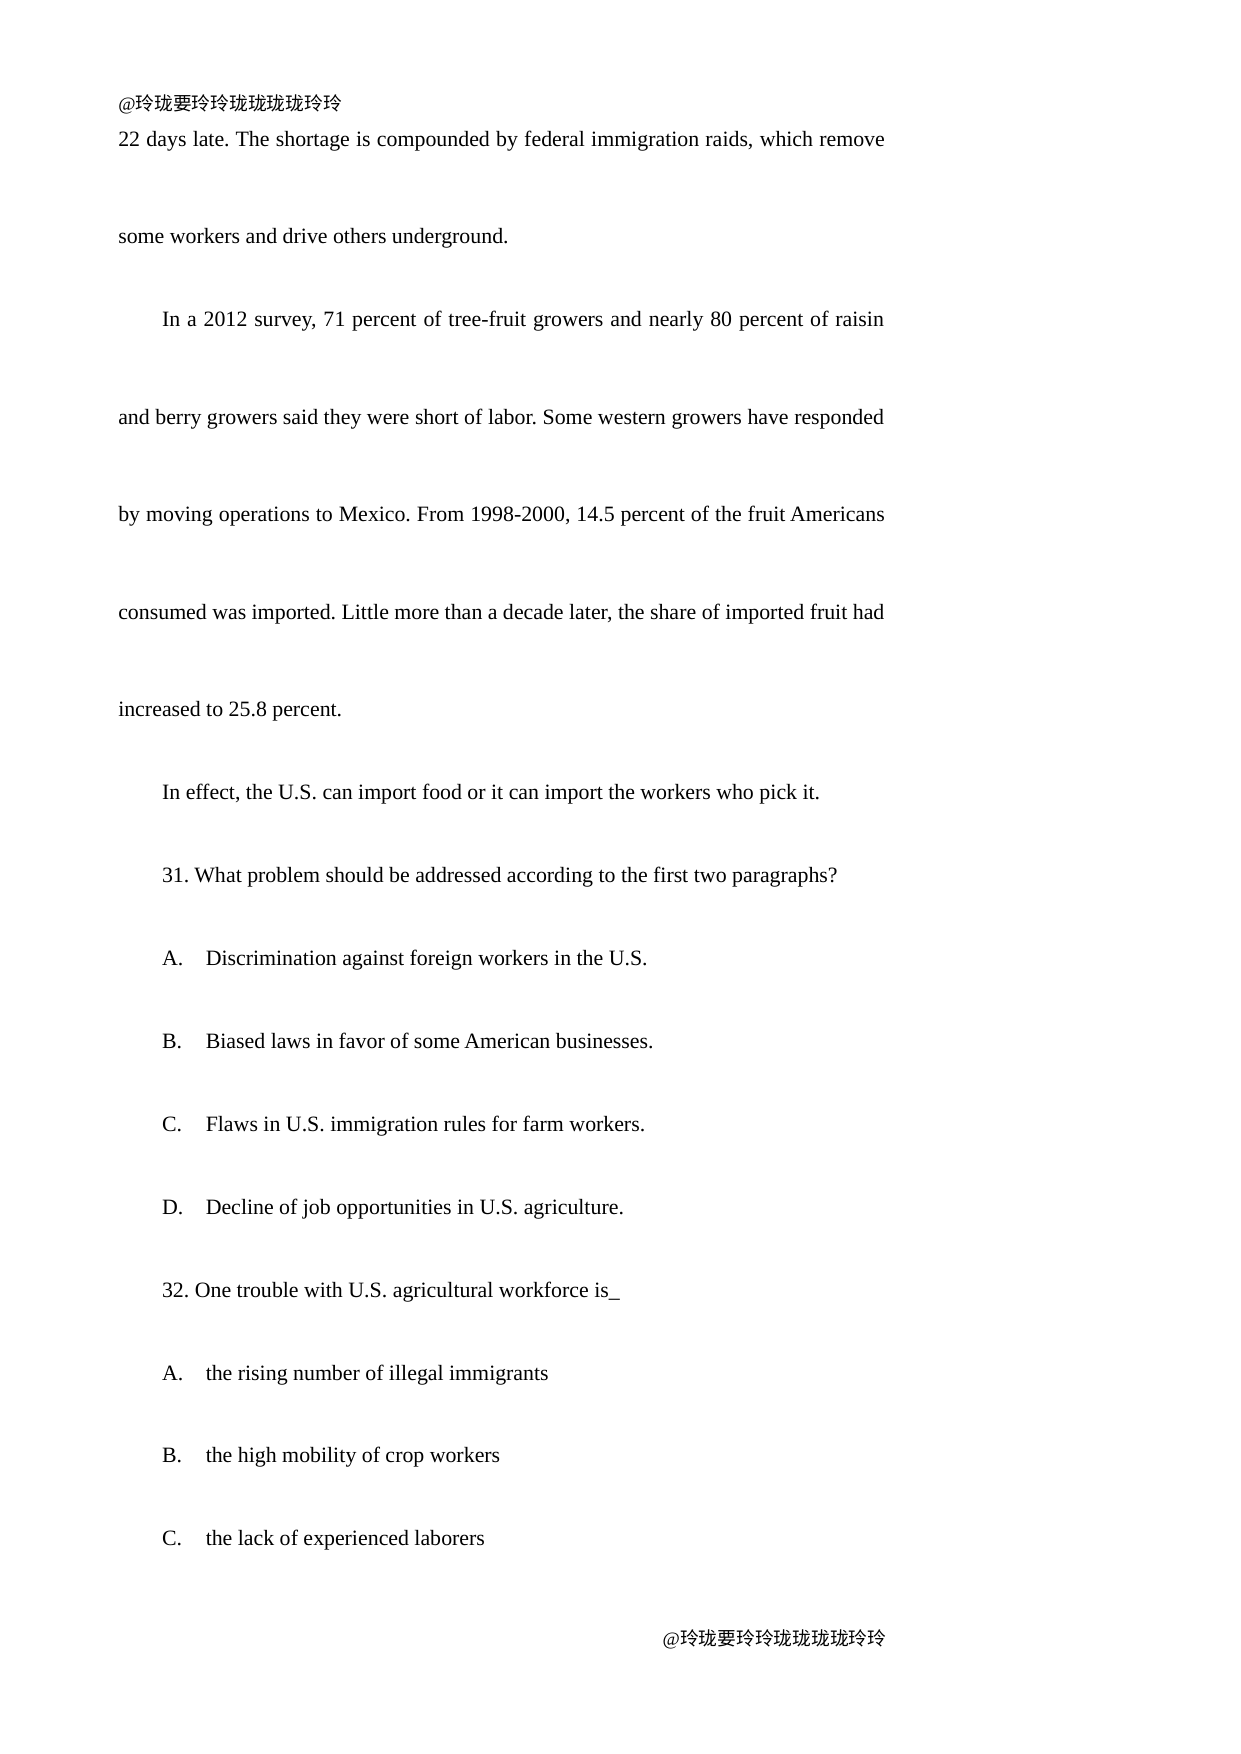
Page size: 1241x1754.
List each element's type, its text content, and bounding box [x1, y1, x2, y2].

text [118, 122, 886, 252]
text B. Biased laws in favor of some American businesses. [118, 1024, 886, 1057]
text B. the high mobility of crop workers [118, 1439, 886, 1471]
text D. Decline of job opportunities in U.S. agriculture. [118, 1190, 886, 1222]
text 32. One trouble with U.S. agricultural workforce is_ [118, 1273, 886, 1305]
text A. Discrimination against foreign workers in the U.S. [118, 941, 886, 974]
text 31. What problem should be addressed according to the first two paragraphs? [118, 858, 886, 891]
text In effect, the U.S. can import food or it can import the workers who pick it. [118, 775, 886, 808]
text C. the lack of experienced laborers [118, 1522, 886, 1554]
text In a 2012 survey, 71 percent of tree-fruit growers and nearly 80 percent of raisin and berry growers said they were short of labor. Some western growers have responded by moving operations to Mexico. From 1998-2000, 14.5 percent of the fruit Americans consumed was imported. Little more than a decade later, the share of imported fruit had increased to 25.8 percent. [118, 302, 886, 725]
text C. Flaws in U.S. immigration rules for farm workers. [118, 1107, 886, 1139]
text A. the rising number of illegal immigrants [118, 1356, 886, 1388]
